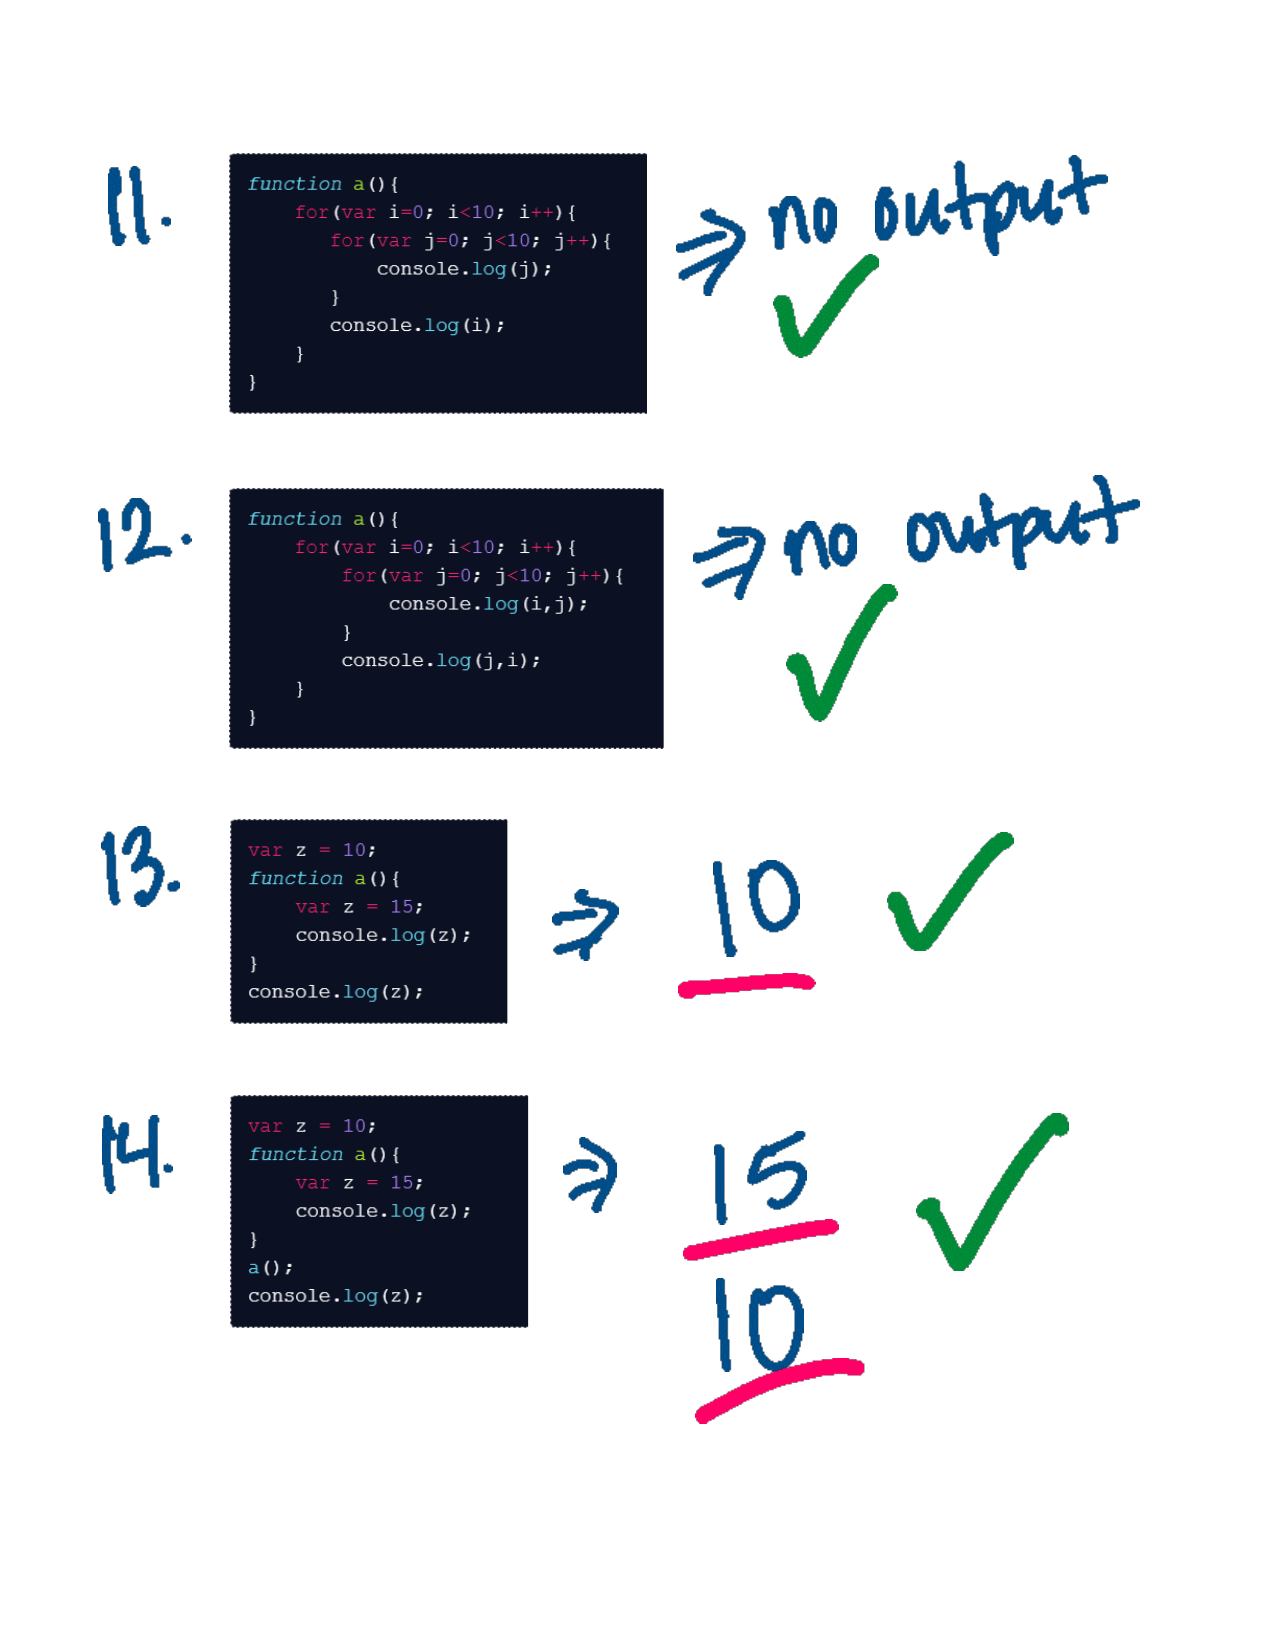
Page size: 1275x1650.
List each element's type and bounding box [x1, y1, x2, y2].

picture [225, 1093, 529, 1332]
picture [713, 860, 800, 957]
picture [225, 150, 647, 420]
picture [907, 475, 1140, 570]
picture [552, 889, 619, 961]
picture [693, 521, 898, 722]
picture [676, 155, 1108, 358]
picture [101, 826, 180, 907]
picture [108, 166, 171, 246]
picture [225, 485, 664, 752]
picture [683, 1131, 839, 1262]
picture [887, 832, 1014, 951]
picture [695, 1278, 866, 1424]
picture [225, 816, 508, 1028]
picture [102, 1115, 173, 1194]
picture [563, 1137, 617, 1213]
picture [678, 973, 816, 1000]
picture [98, 498, 192, 572]
picture [916, 1113, 1069, 1271]
